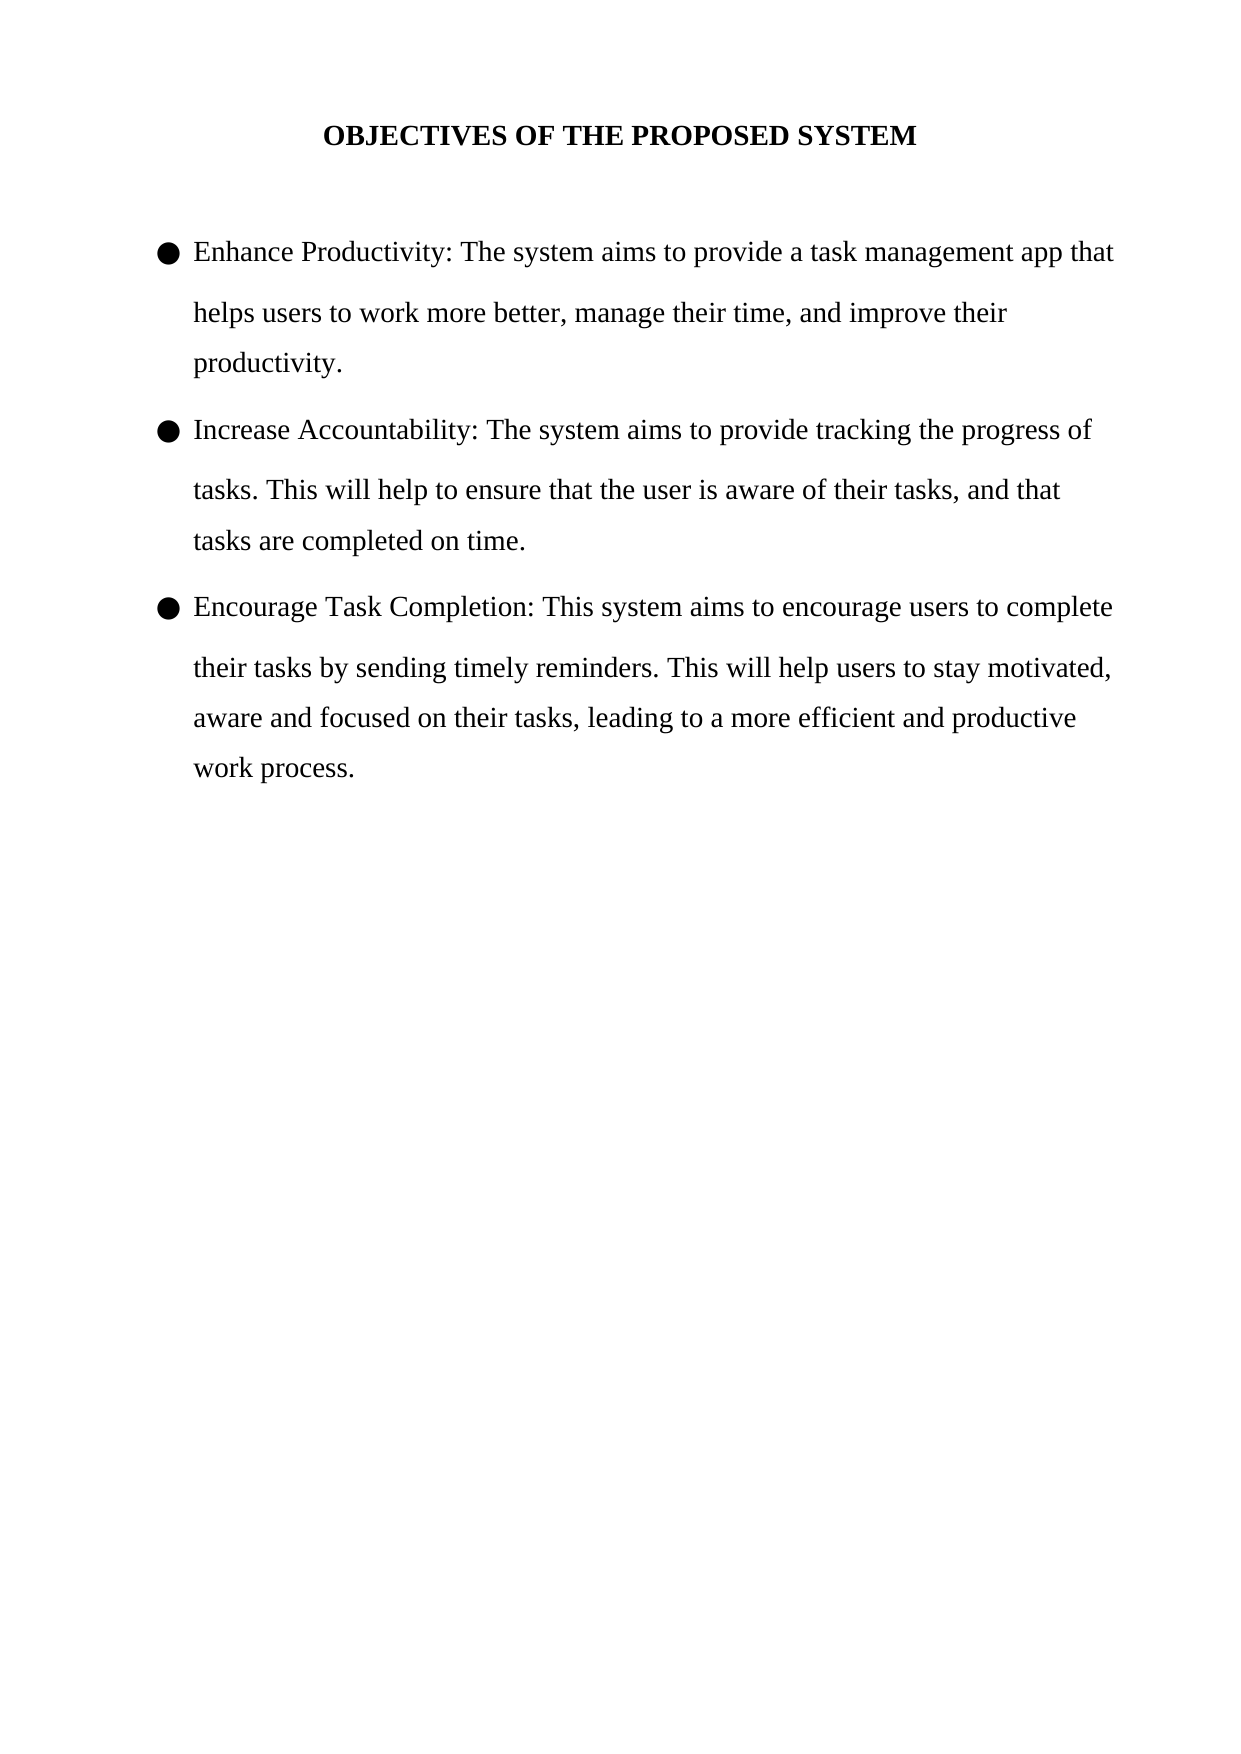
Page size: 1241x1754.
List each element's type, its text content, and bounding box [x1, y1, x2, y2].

list Encourage Task Completion: This system aims to encourage users to complete their tasks by sending timely reminders. This will help users to stay motivated, aware and focused on their tasks, leading to a more efficient and productive work process. [156, 573, 1122, 784]
list Increase Accountability: The system aims to provide tracking the progress of tasks. This will help to ensure that the user is aware of their tasks, and that tasks are completed on time. [156, 396, 1122, 556]
text OBJECTIVES OF THE PROPOSED SYSTEM [118, 118, 1122, 152]
list Enhance Productivity: The system aims to provide a task management app that helps users to work more better, manage their time, and improve their productivity. [156, 219, 1122, 379]
